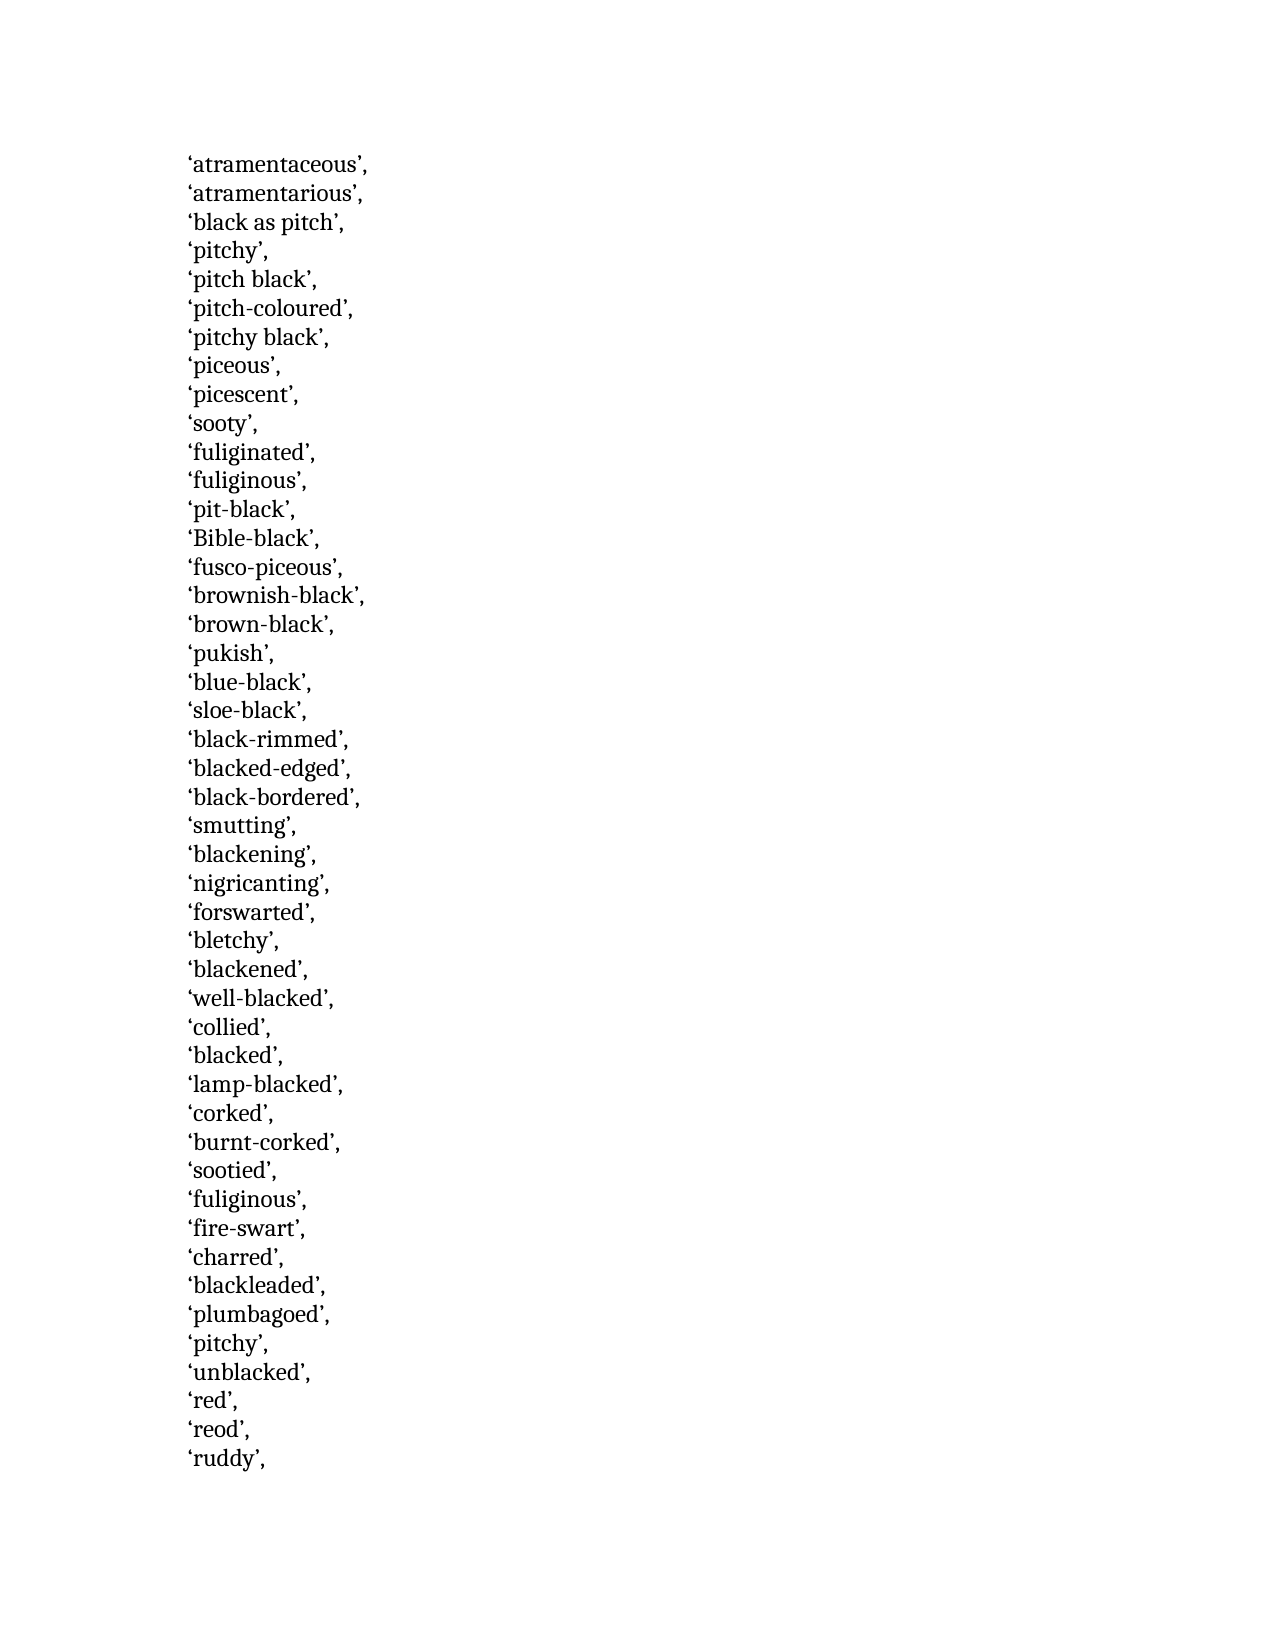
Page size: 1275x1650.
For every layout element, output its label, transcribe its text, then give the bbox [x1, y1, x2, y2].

text ‘corked’, [187, 1099, 1087, 1127]
text ‘Bible-black’, [187, 524, 1087, 552]
text ‘blackening’, [187, 840, 1087, 869]
text ‘brownish-black’, [187, 581, 1087, 610]
text ‘smutting’, [187, 811, 1087, 840]
text ‘black as pitch’, [187, 207, 1087, 236]
text ‘piceous’, [187, 351, 1087, 380]
text ‘picescent’, [187, 380, 1087, 409]
text ‘blue-black’, [187, 667, 1087, 696]
text ‘lamp-blacked’, [187, 1070, 1087, 1099]
text ‘pukish’, [187, 639, 1087, 667]
text ‘pitchy’, [187, 236, 1087, 265]
text ‘black-rimmed’, [187, 725, 1087, 754]
text ‘atramentarious’, [187, 179, 1087, 207]
text ‘collied’, [187, 1012, 1087, 1041]
text ‘plumbagoed’, [187, 1300, 1087, 1329]
text ‘nigricanting’, [187, 869, 1087, 897]
text ‘pitch black’, [187, 265, 1087, 294]
text ‘reod’, [187, 1415, 1087, 1444]
text ‘sooty’, [187, 409, 1087, 437]
text ‘charred’, [187, 1242, 1087, 1271]
text ‘burnt-corked’, [187, 1127, 1087, 1156]
text ‘sloe-black’, [187, 696, 1087, 725]
text ‘fuliginous’, [187, 466, 1087, 495]
text ‘ruddy’, [187, 1444, 1087, 1472]
text ‘black-bordered’, [187, 782, 1087, 811]
text ‘fuliginated’, [187, 437, 1087, 466]
text ‘sootied’, [187, 1156, 1087, 1185]
text ‘unblacked’, [187, 1357, 1087, 1386]
text ‘forswarted’, [187, 897, 1087, 926]
text ‘fusco-piceous’, [187, 552, 1087, 581]
text ‘blacked-edged’, [187, 754, 1087, 782]
text ‘well-blacked’, [187, 984, 1087, 1012]
text ‘fire-swart’, [187, 1214, 1087, 1242]
text ‘pitchy’, [187, 1329, 1087, 1357]
text ‘atramentaceous’, [187, 150, 1087, 179]
text ‘pitch-coloured’, [187, 294, 1087, 322]
text ‘blackened’, [187, 955, 1087, 984]
text ‘red’, [187, 1386, 1087, 1415]
text ‘pitchy black’, [187, 322, 1087, 351]
text ‘bletchy’, [187, 926, 1087, 955]
text ‘pit-black’, [187, 495, 1087, 524]
text ‘brown-black’, [187, 610, 1087, 639]
text ‘blackleaded’, [187, 1271, 1087, 1300]
text ‘fuliginous’, [187, 1185, 1087, 1214]
text ‘blacked’, [187, 1041, 1087, 1070]
